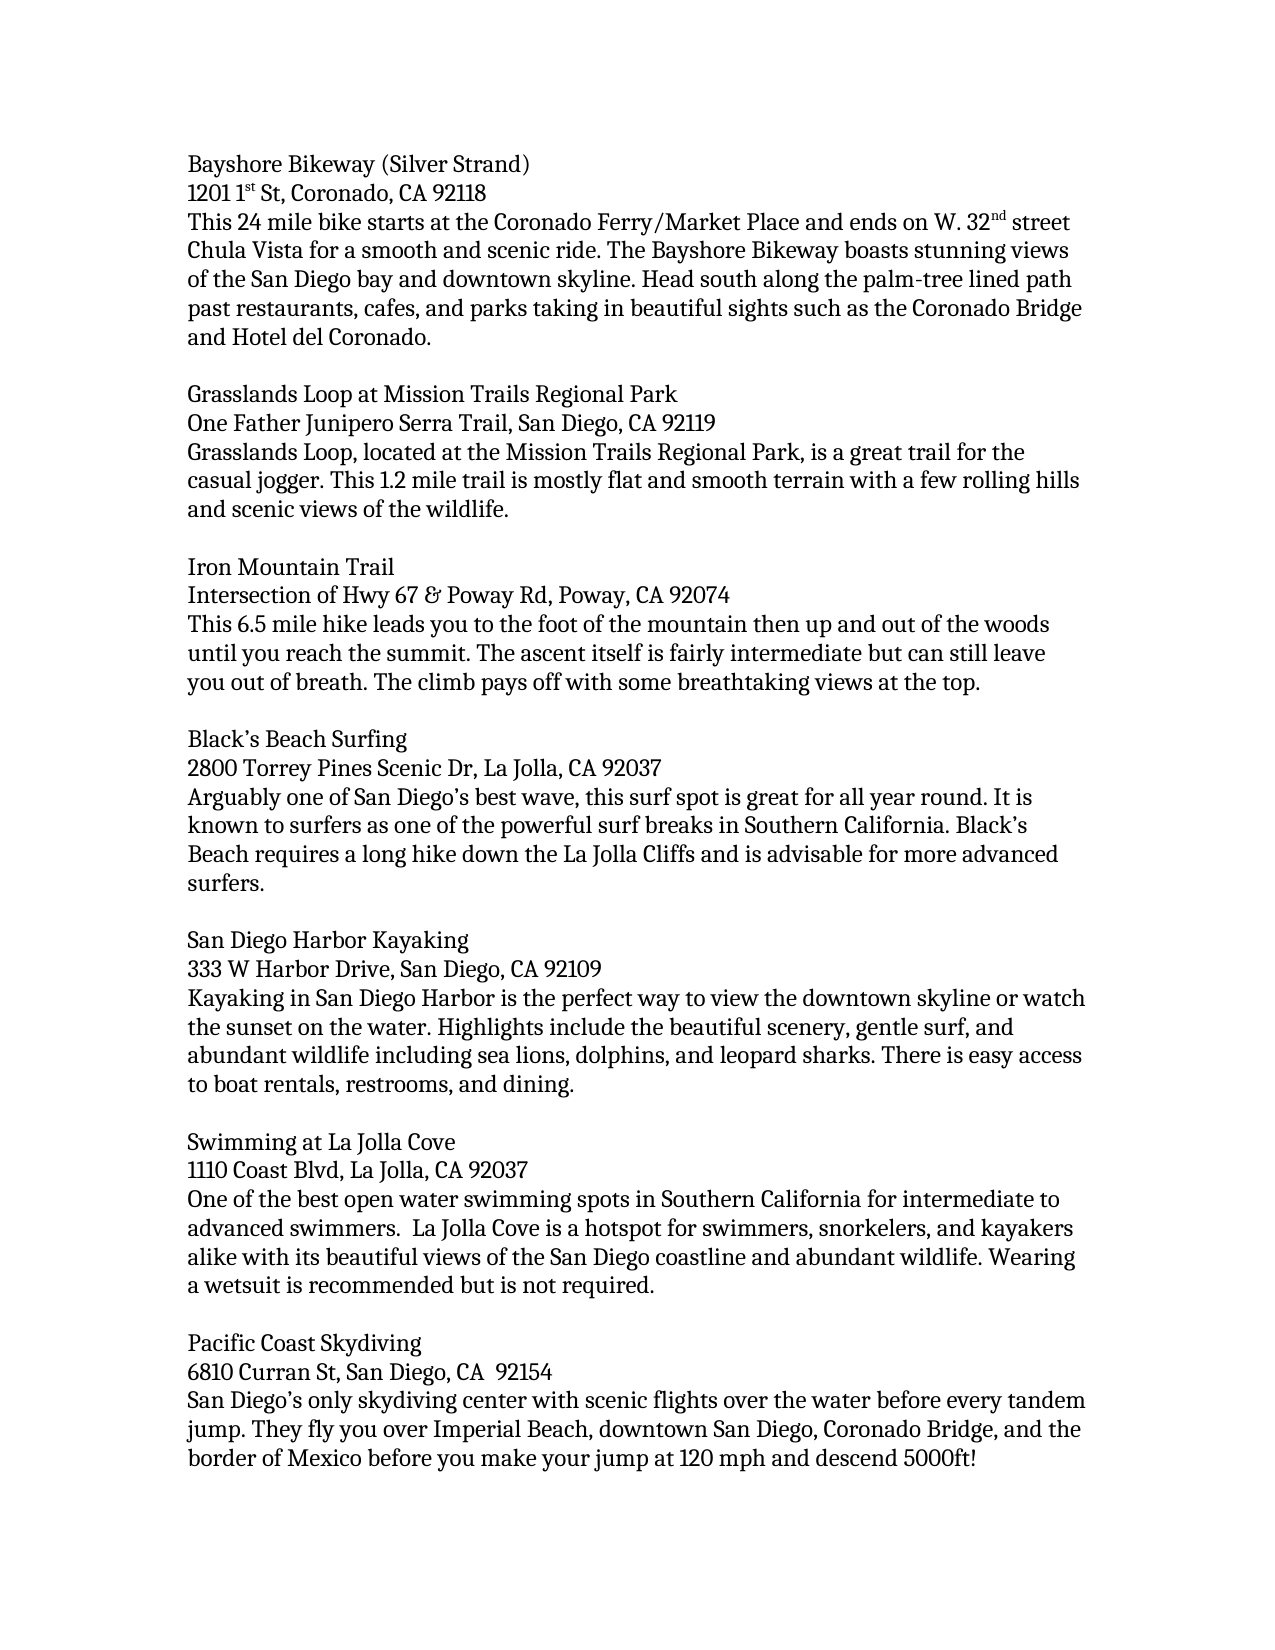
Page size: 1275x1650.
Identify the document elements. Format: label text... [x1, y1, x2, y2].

text San Diego Harbor Kayaking [187, 926, 1087, 955]
text One of the best open water swimming spots in Southern California for intermediate to advanced swimmers. La Jolla Cove is a hotspot for swimmers, snorkelers, and kayakers alike with its beautiful views of the San Diego coastline and abundant wildlife. Wearing a wetsuit is recommended but is not required. [187, 1185, 1087, 1300]
text 6810 Curran St, San Diego, CA 92154 [187, 1357, 1087, 1386]
text Grasslands Loop, located at the Mission Trails Regional Park, is a great trail for the casual jogger. This 1.2 mile trail is mostly flat and smooth terrain with a few rolling hills and scenic views of the wildlife. [187, 437, 1087, 524]
text This 6.5 mile hike leads you to the foot of the mountain then up and out of the woods until you reach the summit. The ascent itself is fairly intermediate but can still leave you out of breath. The climb pays off with some breathtaking views at the top. [187, 610, 1087, 696]
text Bayshore Bikeway (Silver Strand) [187, 150, 1087, 179]
text Arguably one of San Diego’s best wave, this surf spot is great for all year round. It is known to surfers as one of the powerful surf breaks in Southern California. Black’s Beach requires a long hike down the La Jolla Cliffs and is advisable for more advanced surfers. [187, 782, 1087, 897]
text One Father Junipero Serra Trail, San Diego, CA 92119 [187, 409, 1087, 437]
text Swimming at La Jolla Cove [187, 1127, 1087, 1156]
text Black’s Beach Surfing [187, 725, 1087, 754]
text Pacific Coast Skydiving [187, 1329, 1087, 1357]
text Kayaking in San Diego Harbor is the perfect way to view the downtown skyline or watch the sunset on the water. Highlights include the beautiful scenery, gentle surf, and abundant wildlife including sea lions, dolphins, and leopard sharks. There is easy access to boat rentals, restrooms, and dining. [187, 984, 1087, 1099]
text Iron Mountain Trail [187, 552, 1087, 581]
text 1110 Coast Blvd, La Jolla, CA 92037 [187, 1156, 1087, 1185]
text Intersection of Hwy 67 & Poway Rd, Poway, CA 92074 [187, 581, 1087, 610]
text 2800 Torrey Pines Scenic Dr, La Jolla, CA 92037 [187, 754, 1087, 782]
text 333 W Harbor Drive, San Diego, CA 92109 [187, 955, 1087, 984]
text San Diego’s only skydiving center with scenic flights over the water before every tandem jump. They fly you over Imperial Beach, downtown San Diego, Coronado Bridge, and the border of Mexico before you make your jump at 120 mph and descend 5000ft! [187, 1386, 1087, 1472]
text Grasslands Loop at Mission Trails Regional Park [187, 380, 1087, 409]
text 1201 1st St, Coronado, CA 92118 [187, 179, 1087, 207]
text This 24 mile bike starts at the Coronado Ferry/Market Place and ends on W. 32nd street Chula Vista for a smooth and scenic ride. The Bayshore Bikeway boasts stunning views of the San Diego bay and downtown skyline. Head south along the palm-tree lined path past restaurants, cafes, and parks taking in beautiful sights such as the Coronado Bridge and Hotel del Coronado. [187, 207, 1087, 351]
